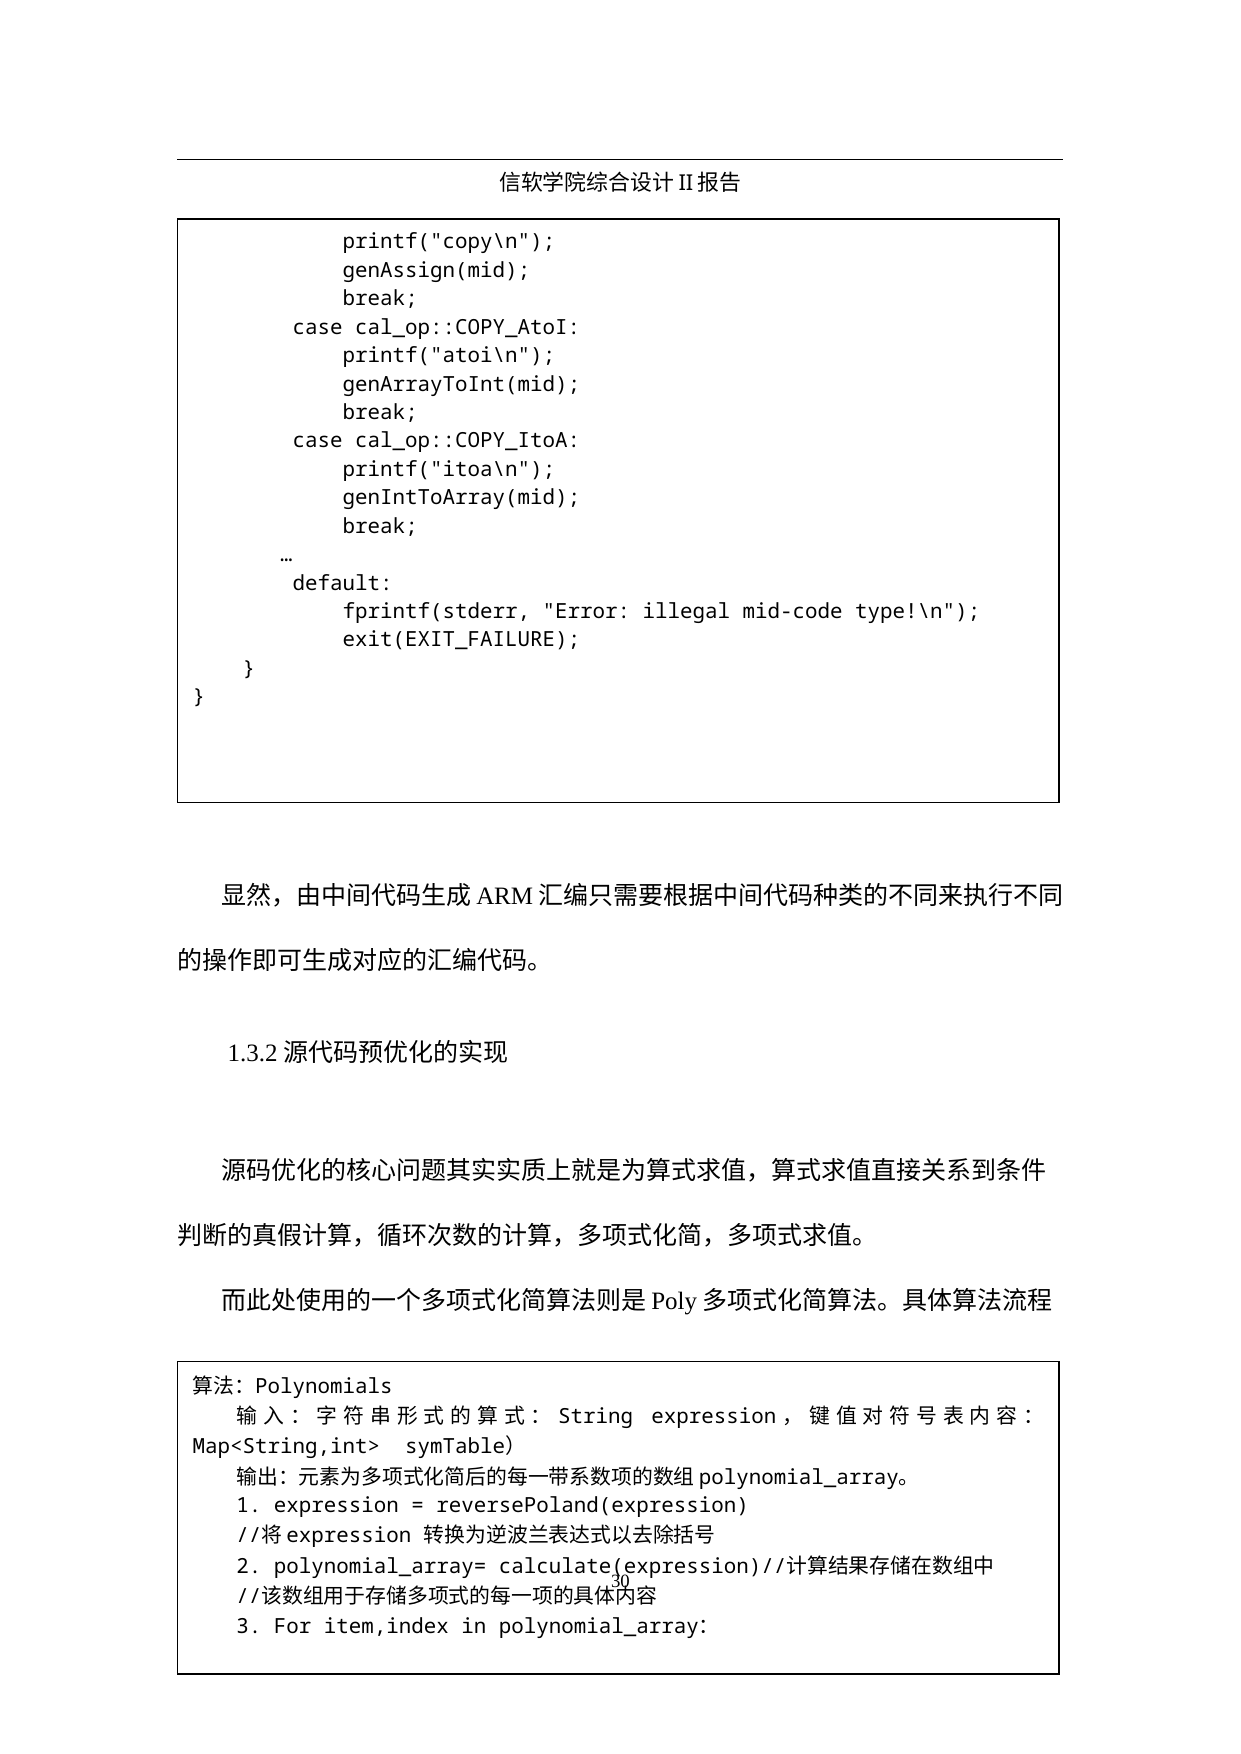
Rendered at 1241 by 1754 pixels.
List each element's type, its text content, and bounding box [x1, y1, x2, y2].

subtitle 1.3.2 源代码预优化的实现 [177, 1018, 1063, 1083]
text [177, 1266, 1063, 1331]
text 源码优化的核心问题其实实质上就是为算式求值，算式求值直接关系到条件判断的真假计算，循环次数的计算，多项式化简，多项式求值。 [177, 1136, 1063, 1266]
text 显然，由中间代码生成ARM汇编只需要根据中间代码种类的不同来执行不同的操作即可生成对应的汇编代码。 [177, 861, 1063, 991]
